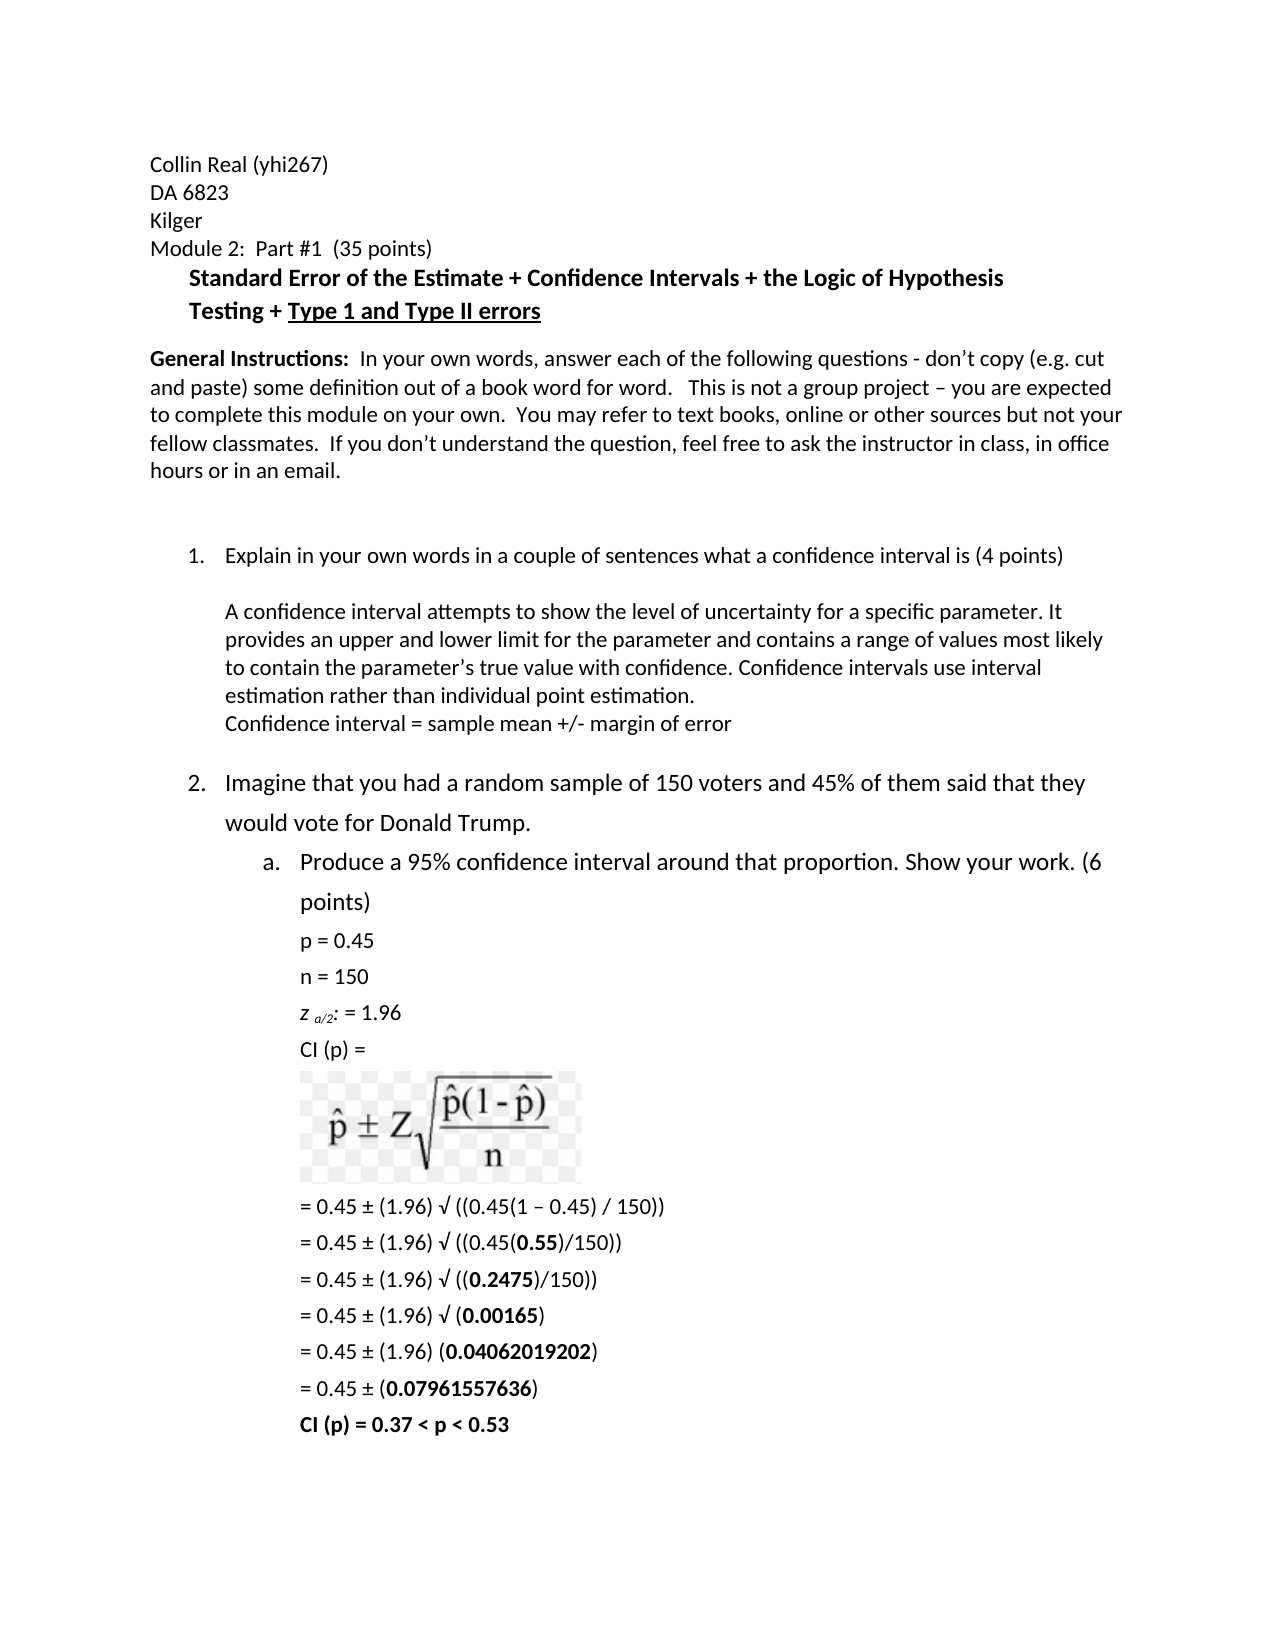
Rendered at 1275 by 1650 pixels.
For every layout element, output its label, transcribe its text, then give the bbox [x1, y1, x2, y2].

text = 0.45 ± (1.96) √ ((0.45(0.55)/150)) [150, 1228, 1125, 1256]
text z a/2: = 1.96 [300, 998, 1125, 1026]
text = 0.45 ± (1.96) √ ((0.45(1 – 0.45) / 150)) [150, 1192, 1125, 1220]
text A confidence interval attempts to show the level of uncertainty for a specific parameter. It provides an upper and lower limit for the parameter and contains a range of values most likely to contain the parameter’s true value with confidence. Confidence intervals use interval estimation rather than individual point estimation. [225, 597, 1125, 709]
text Collin Real (yhi267) [150, 150, 1125, 178]
text n = 150 [300, 962, 1125, 990]
text = 0.45 ± (1.96) √ ((0.2475)/150)) [150, 1265, 1125, 1293]
list Produce a 95% confidence interval around that proportion. Show your work. (6 points) [262, 847, 1125, 917]
text = 0.45 ± (1.96) √ (0.00165) [150, 1301, 1125, 1329]
text CI (p) = 0.37 < p < 0.53 [150, 1410, 1125, 1438]
list Explain in your own words in a couple of sentences what a confidence interval is (4 points) [187, 541, 1125, 569]
text = 0.45 ± (1.96) (0.04062019202) [150, 1337, 1125, 1365]
text DA 6823 [150, 178, 1125, 206]
text Module 2: Part #1 (35 points) [150, 234, 1125, 262]
picture [300, 1071, 582, 1184]
text = 0.45 ± (0.07961557636) [150, 1374, 1125, 1402]
list Imagine that you had a random sample of 150 voters and 45% of them said that they would vote for Donald Trump. [187, 767, 1125, 837]
text CI (p) = [300, 1035, 1125, 1063]
text p = 0.45 [300, 926, 1125, 954]
text Standard Error of the Estimate + Confidence Intervals + the Logic of Hypothesis Testing + Type 1 and Type II errors [189, 262, 1072, 326]
text General Instructions: In your own words, answer each of the following questions - don’t copy (e.g. cut and paste) some definition out of a book word for word. This is not a group project – you are expected to complete this module on your own. You may refer to text books, online or other sources but not your fellow classmates. If you don’t understand the question, feel free to ask the instructor in class, in office hours or in an email. [150, 344, 1125, 485]
text Confidence interval = sample mean +/- margin of error [225, 709, 1125, 737]
text Kilger [150, 206, 1125, 234]
